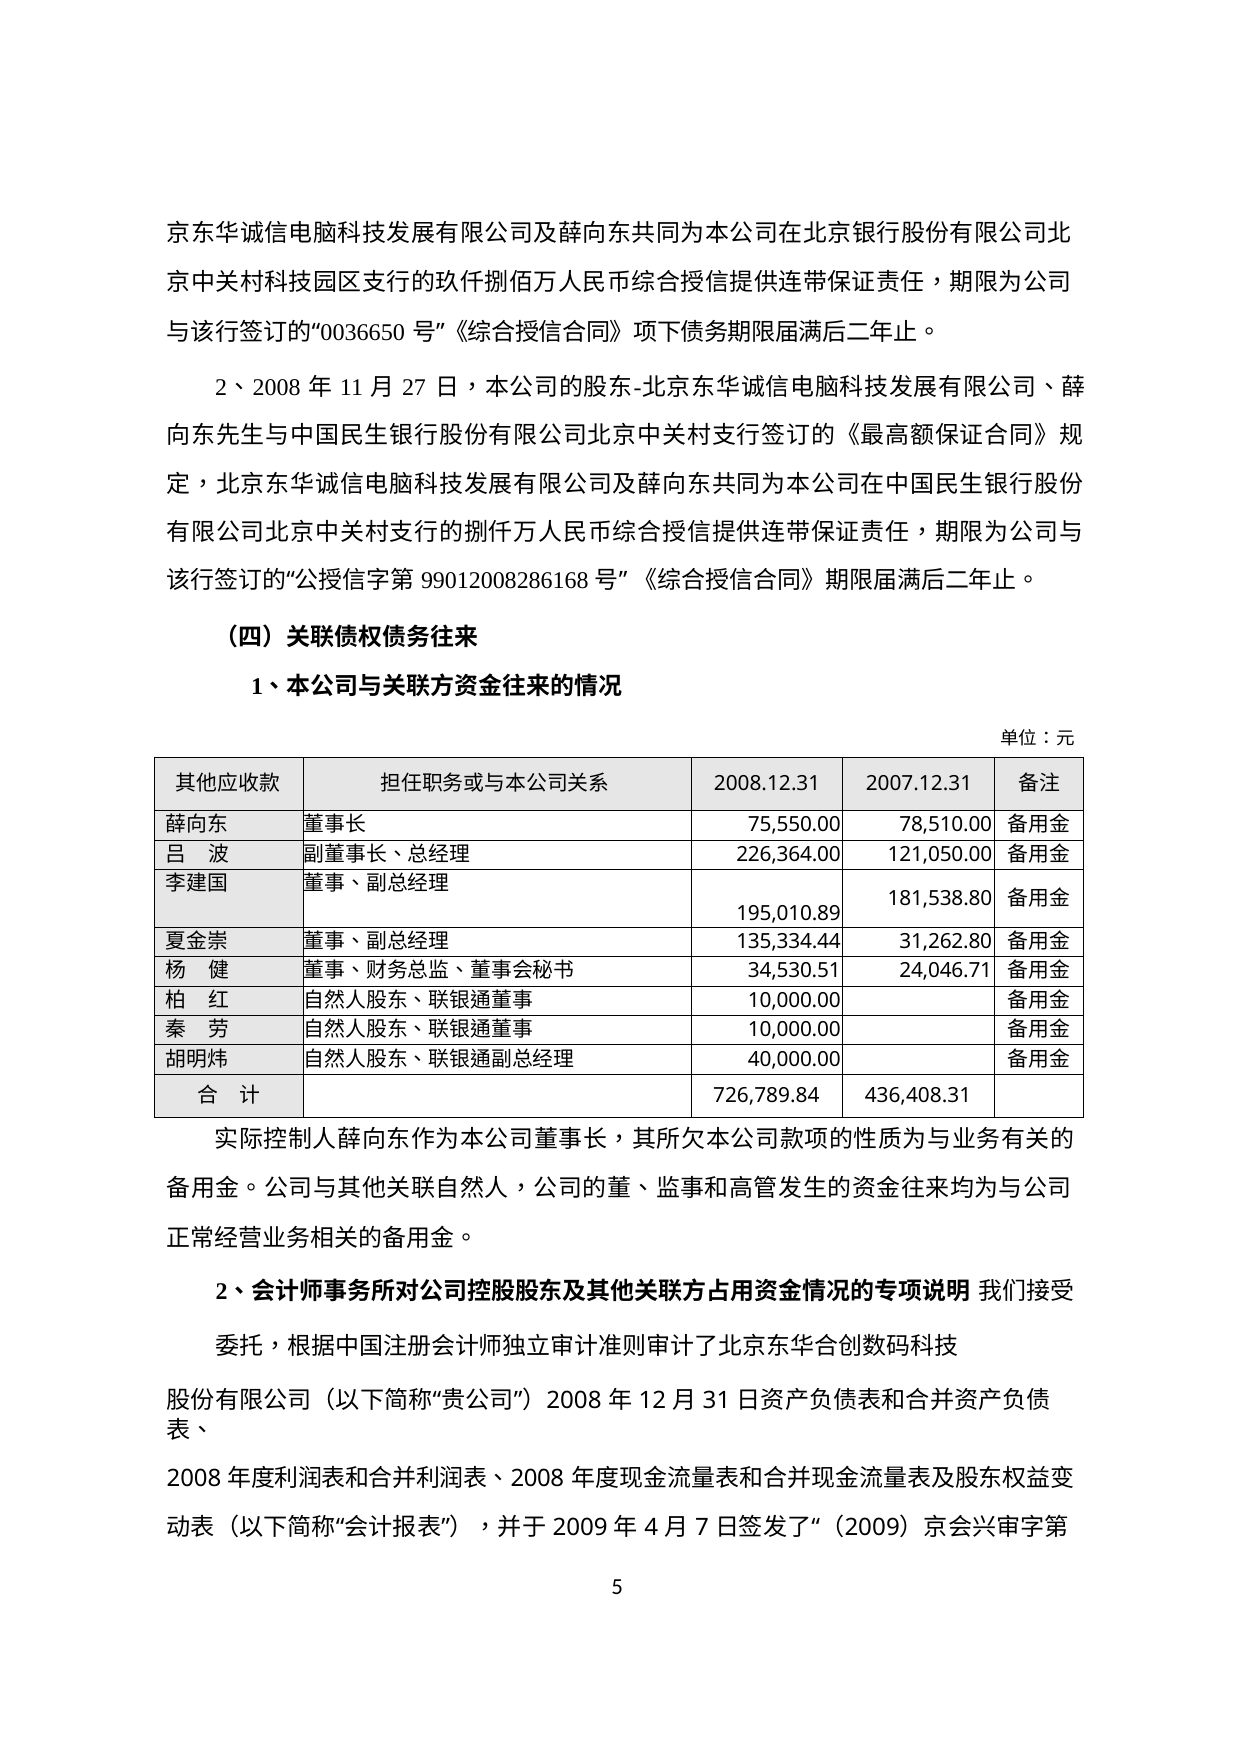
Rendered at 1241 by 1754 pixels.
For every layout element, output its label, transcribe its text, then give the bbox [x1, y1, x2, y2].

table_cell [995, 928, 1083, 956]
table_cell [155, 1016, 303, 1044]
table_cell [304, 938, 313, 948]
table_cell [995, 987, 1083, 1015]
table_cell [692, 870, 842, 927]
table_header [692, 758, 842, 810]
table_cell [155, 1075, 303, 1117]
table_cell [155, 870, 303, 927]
text 2、会计师事务所对公司控股股东及其他关联方占用资金情况的专项说明 我们接受委托，根据中国注册会计师独立审计准则审计了北京东华合创数码科技 [215, 1273, 1086, 1361]
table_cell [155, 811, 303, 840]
text 2、2008 年 11 月 27 日，本公司的股东-北京东华诚信电脑科技发展有限公司、薛 向东先生与中国民生银行股份有限公司北京中关村支行签订的《最高额保证合同》规 定，北京东华诚信电脑科技发展有限公司及薛向东共同为本公司在中国民生银行股份 有限公司北京中关村支行的捌仟万人民币综合授信提供连带保证责任，期限为公司与 该行签订的“公授信字第 99012008286168 号” 《综合授信合同》期限届满后二年止。 [166, 370, 1086, 596]
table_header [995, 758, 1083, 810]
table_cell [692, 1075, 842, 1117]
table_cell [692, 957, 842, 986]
text 京东华诚信电脑科技发展有限公司及薛向东共同为本公司在北京银行股份有限公司北 京中关村科技园区支行的玖仟捌佰万人民币综合授信提供连带保证责任，期限为公司 与该行签订的“0036650 号”《综合授信合同》项下债务期限届满后二年止。 [166, 216, 1074, 347]
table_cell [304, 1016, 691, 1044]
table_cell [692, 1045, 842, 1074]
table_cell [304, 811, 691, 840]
subtitle （四）关联债权债务往来 [214, 620, 631, 653]
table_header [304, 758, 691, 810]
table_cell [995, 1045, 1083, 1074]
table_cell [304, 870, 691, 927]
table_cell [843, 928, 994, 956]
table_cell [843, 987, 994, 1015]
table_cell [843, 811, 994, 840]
text 股份有限公司（以下简称“贵公司”）2008 年 12 月 31 日资产负债表和合并资产负债表、 [166, 1384, 1096, 1445]
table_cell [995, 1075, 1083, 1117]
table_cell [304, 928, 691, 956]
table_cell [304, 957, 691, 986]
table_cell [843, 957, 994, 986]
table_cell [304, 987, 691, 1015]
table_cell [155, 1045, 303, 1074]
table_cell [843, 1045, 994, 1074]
text 实际控制人薛向东作为本公司董事长，其所欠本公司款项的性质为与业务有关的 备用金。公司与其他关联自然人，公司的董、监事和高管发生的资金往来均为与公司 正常经营业务相关的备用金。 [166, 1122, 1074, 1253]
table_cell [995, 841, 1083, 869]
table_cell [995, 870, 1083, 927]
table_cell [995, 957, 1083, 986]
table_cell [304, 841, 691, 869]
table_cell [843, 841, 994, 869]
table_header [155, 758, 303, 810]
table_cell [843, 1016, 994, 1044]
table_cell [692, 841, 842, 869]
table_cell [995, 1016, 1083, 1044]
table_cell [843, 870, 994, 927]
text 动表（以下简称“会计报表”），并于 2009 年 4 月 7 日签发了“（2009）京会兴审字第 [166, 1510, 1086, 1542]
subtitle 1、本公司与关联方资金往来的情况 [251, 669, 631, 702]
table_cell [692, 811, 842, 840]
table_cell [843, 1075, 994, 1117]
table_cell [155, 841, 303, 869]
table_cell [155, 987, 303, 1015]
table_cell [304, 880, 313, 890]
text 2008 年度利润表和合并利润表、2008 年度现金流量表和合并现金流量表及股东权益变 [166, 1461, 1086, 1494]
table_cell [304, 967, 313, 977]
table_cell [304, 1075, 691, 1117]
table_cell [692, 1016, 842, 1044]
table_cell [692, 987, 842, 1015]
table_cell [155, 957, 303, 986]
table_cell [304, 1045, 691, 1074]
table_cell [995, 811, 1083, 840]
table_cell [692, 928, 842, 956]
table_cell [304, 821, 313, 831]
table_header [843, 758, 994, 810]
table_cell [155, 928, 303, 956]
text 单位：元 [1000, 725, 1096, 749]
